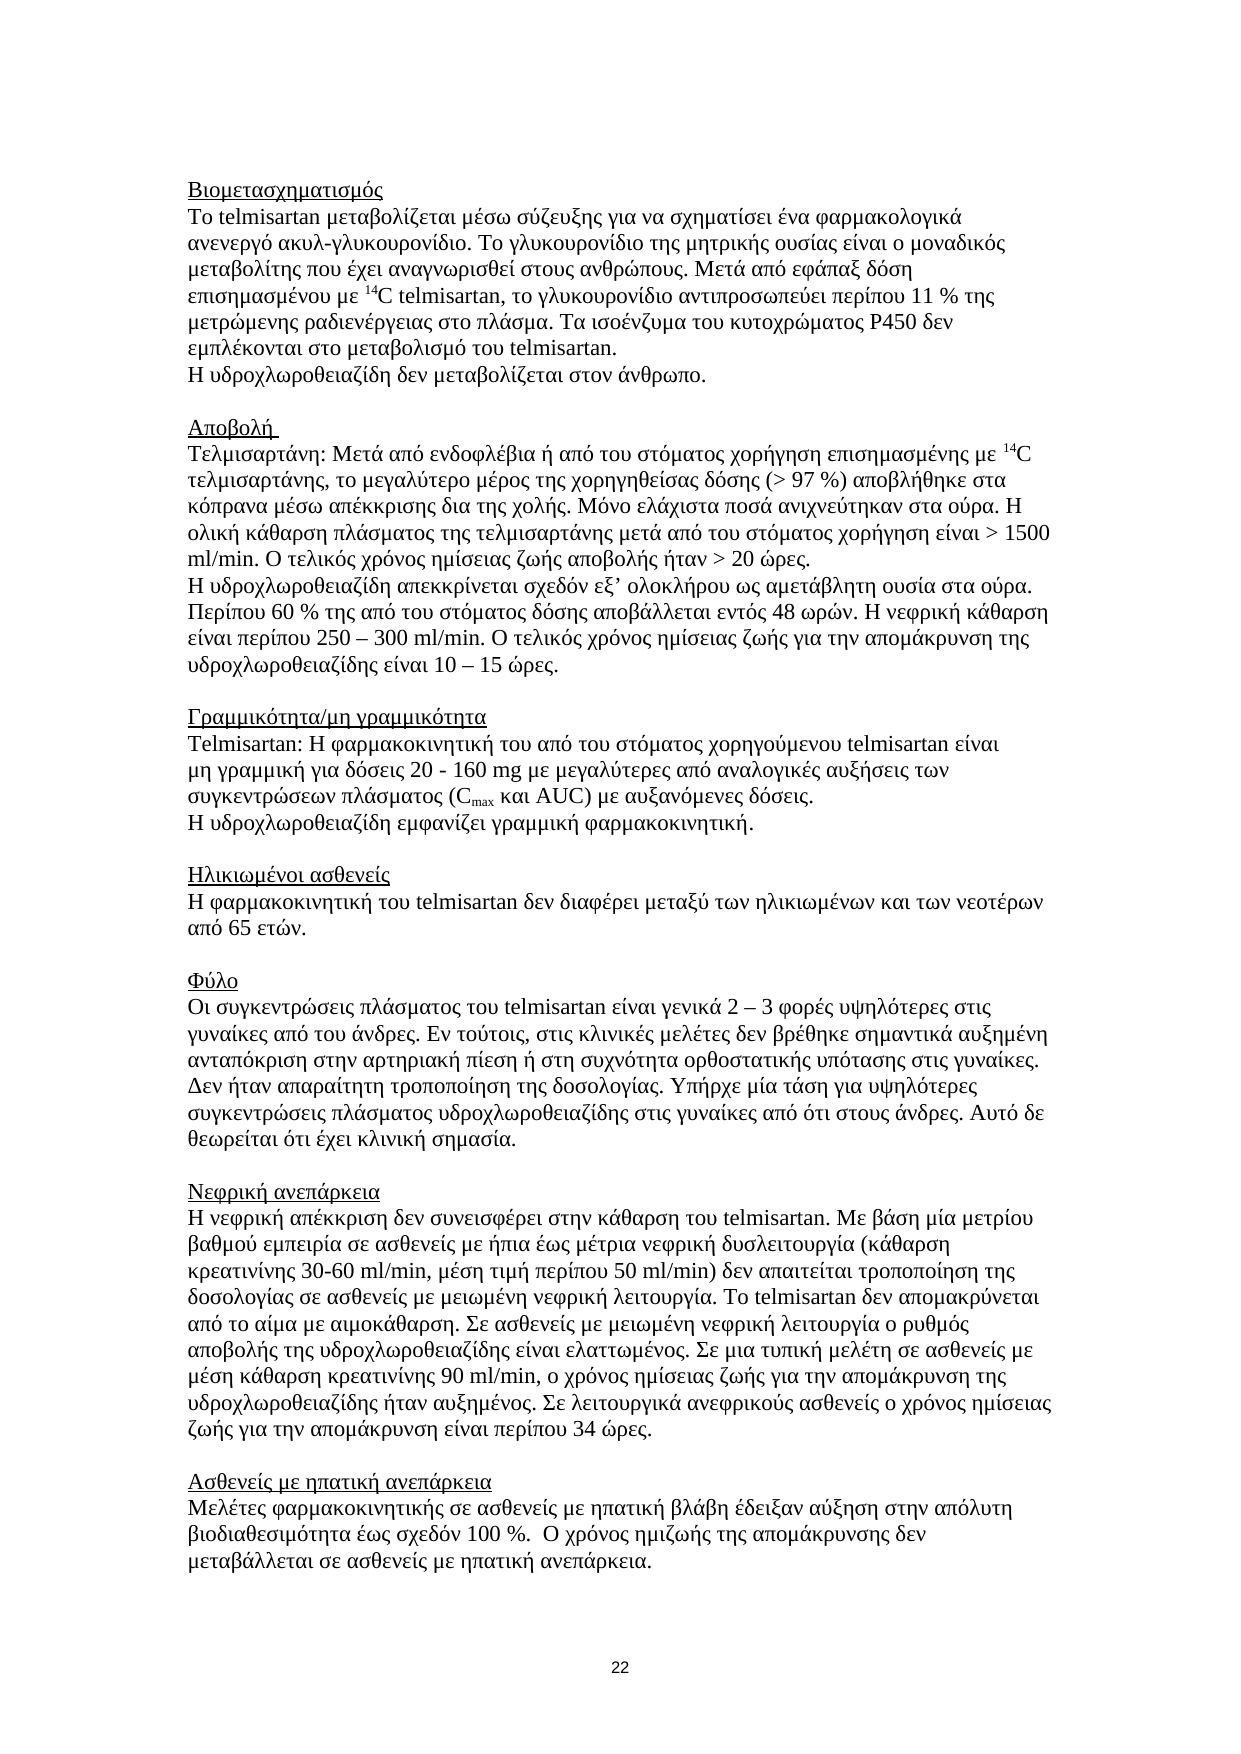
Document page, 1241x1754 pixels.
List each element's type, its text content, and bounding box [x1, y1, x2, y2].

text Φύλο [187, 967, 1053, 993]
text Telmisartan: Η φαρμακοκινητική του από του στόματος χορηγούμενου telmisartan είναι μη γραμμική για δόσεις 20 - 160 mg με μεγαλύτερες από αναλογικές αυξήσεις των συγκεντρώσεων πλάσματος (Cmax και AUC) με αυξανόμενες δόσεις. [187, 730, 1053, 809]
text Μελέτες φαρμακοκινητικής σε ασθενείς με ηπατική βλάβη έδειξαν αύξηση στην απόλυτη βιοδιαθεσιμότητα έως σχεδόν 100 %. Ο χρόνος ημιζωής της απομάκρυνσης δεν μεταβάλλεται σε ασθενείς με ηπατική ανεπάρκεια. [187, 1494, 1053, 1573]
text Η νεφρική απέκκριση δεν συνεισφέρει στην κάθαρση του telmisartan. Με βάση μία μετρίου βαθμού εμπειρία σε ασθενείς με ήπια έως μέτρια νεφρική δυσλειτουργία (κάθαρση κρεατινίνης 30-60 ml/min, μέση τιμή περίπου 50 ml/min) δεν απαιτείται τροποποίηση της δοσολογίας σε ασθενείς με μειωμένη νεφρική λειτουργία. Το telmisartan δεν απομακρύνεται από το αίμα με αιμοκάθαρση. Σε ασθενείς με μειωμένη νεφρική λειτουργία ο ρυθμός αποβολής της υδροχλωροθειαζίδης είναι ελαττωμένος. Σε μια τυπική μελέτη σε ασθενείς με μέση κάθαρση κρεατινίνης 90 ml/min, ο χρόνος ημίσειας ζωής για την απομάκρυνση της υδροχλωροθειαζίδης ήταν αυξημένος. Σε λειτουργικά ανεφρικούς ασθενείς ο χρόνος ημίσειας ζωής για την απομάκρυνση είναι περίπου 34 ώρες. [187, 1204, 1053, 1441]
text Οι συγκεντρώσεις πλάσματος του telmisartan είναι γενικά 2 – 3 φορές υψηλότερες στις γυναίκες από του άνδρες. Εν τούτοις, στις κλινικές μελέτες δεν βρέθηκε σημαντικά αυξημένη ανταπόκριση στην αρτηριακή πίεση ή στη συχνότητα ορθοστατικής υπότασης στις γυναίκες. Δεν ήταν απαραίτητη τροποποίηση της δοσολογίας. Υπήρχε μία τάση για υψηλότερες συγκεντρώσεις πλάσματος υδροχλωροθειαζίδης στις γυναίκες από ότι στους άνδρες. Αυτό δε θεωρείται ότι έχει κλινική σημασία. [187, 993, 1053, 1151]
text Βιομετασχηματισμός [187, 176, 1053, 203]
text Αποβολή [187, 413, 1053, 440]
text Η υδροχλωροθειαζίδη εμφανίζει γραμμική φαρμακοκινητική. [187, 809, 1053, 835]
text Ασθενείς με ηπατική ανεπάρκεια [187, 1468, 1053, 1494]
text Το telmisartan μεταβολίζεται μέσω σύζευξης για να σχηματίσει ένα φαρμακολογικά ανενεργό ακυλ-γλυκουρονίδιο. Το γλυκουρονίδιο της μητρικής ουσίας είναι ο μοναδικός μεταβολίτης που έχει αναγνωρισθεί στους ανθρώπους. Μετά από εφάπαξ δόση επισημασμένου με 14C telmisartan, το γλυκουρονίδιο αντιπροσωπεύει περίπου 11 % της μετρώμενης ραδιενέργειας στο πλάσμα. Τα ισοένζυμα του κυτοχρώματος Ρ450 δεν εμπλέκονται στο μεταβολισμό του telmisartan. [187, 203, 1053, 361]
text Η υδροχλωροθειαζίδη απεκκρίνεται σχεδόν εξ’ ολοκλήρου ως αμετάβλητη ουσία στα ούρα. [187, 572, 1053, 598]
text Γραμμικότητα/μη γραμμικότητα [187, 703, 1053, 730]
text Τελμισαρτάνη: Μετά από ενδοφλέβια ή από του στόματος χορήγηση επισημασμένης με 14C τελμισαρτάνης, το μεγαλύτερο μέρος της χορηγηθείσας δόσης (> 97 %) αποβλήθηκε στα κόπρανα μέσω απέκκρισης δια της χολής. Μόνο ελάχιστα ποσά ανιχνεύτηκαν στα ούρα. Η ολική κάθαρση πλάσματος της τελμισαρτάνης μετά από του στόματος χορήγηση είναι > 1500 ml/min. Ο τελικός χρόνος ημίσειας ζωής αποβολής ήταν > 20 ώρες. [187, 440, 1053, 572]
text Νεφρική ανεπάρκεια [187, 1178, 1053, 1204]
text Ηλικιωμένοι ασθενείς [187, 862, 1053, 888]
text Η φαρμακοκινητική του telmisartan δεν διαφέρει μεταξύ των ηλικιωμένων και των νεοτέρων από 65 ετών. [187, 888, 1053, 941]
text Περίπου 60 % της από του στόματος δόσης αποβάλλεται εντός 48 ωρών. Η νεφρική κάθαρση είναι περίπου 250 – 300 ml/min. Ο τελικός χρόνος ημίσειας ζωής για την απομάκρυνση της υδροχλωροθειαζίδης είναι 10 – 15 ώρες. [187, 598, 1053, 677]
text Η υδροχλωροθειαζίδη δεν μεταβολίζεται στον άνθρωπο. [187, 361, 1053, 387]
